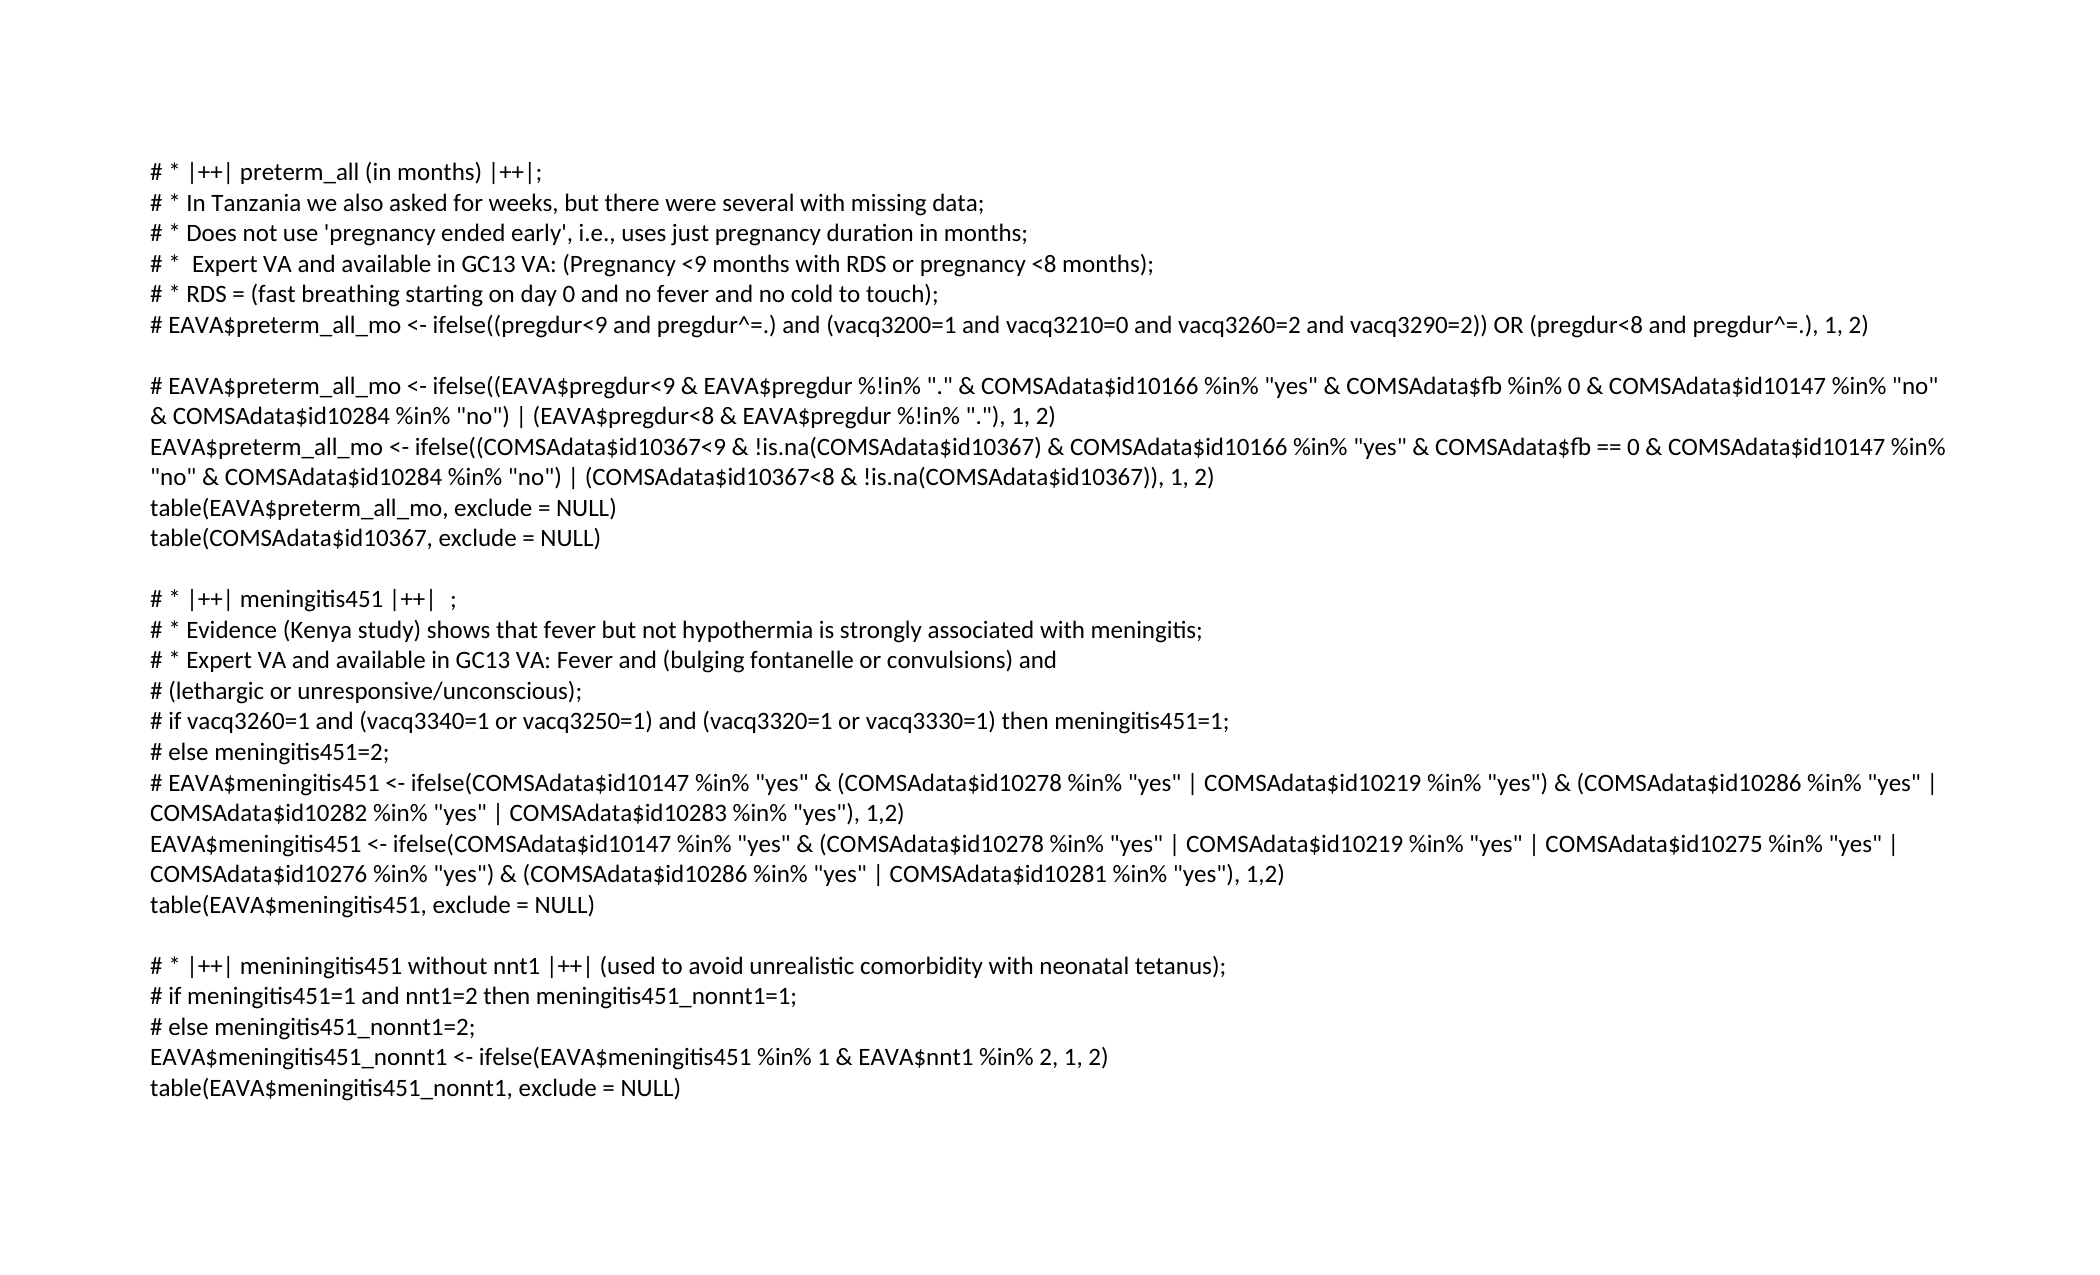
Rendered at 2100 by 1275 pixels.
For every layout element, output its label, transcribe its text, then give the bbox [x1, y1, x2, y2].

text # if meningitis451=1 and nnt1=2 then meningitis451_nonnt1=1; [150, 980, 1950, 1011]
text EAVA$meningitis451_nonnt1 <- ifelse(EAVA$meningitis451 %in% 1 & EAVA$nnt1 %in% 2, 1, 2) [150, 1041, 1950, 1072]
text # * Expert VA and available in GC13 VA: (Pregnancy <9 months with RDS or pregnancy <8 months); [150, 248, 1950, 278]
text table(COMSAdata$id10367, exclude = NULL) [150, 523, 1950, 553]
text # (lethargic or unresponsive/unconscious); [150, 675, 1950, 706]
text EAVA$meningitis451 <- ifelse(COMSAdata$id10147 %in% "yes" & (COMSAdata$id10278 %in% "yes" | COMSAdata$id10219 %in% "yes" | COMSAdata$id10275 %in% "yes" | COMSAdata$id10276 %in% "yes") & (COMSAdata$id10286 %in% "yes" | COMSAdata$id10281 %in% "yes"), 1,2) [150, 828, 1950, 889]
text # * |++| preterm_all (in months) |++|; [150, 156, 1950, 187]
text # * Expert VA and available in GC13 VA: Fever and (bulging fontanelle or convulsions) and [150, 645, 1950, 675]
text # * RDS = (fast breathing starting on day 0 and no fever and no cold to touch); [150, 278, 1950, 309]
text # EAVA$preterm_all_mo <- ifelse((EAVA$pregdur<9 & EAVA$pregdur %!in% "." & COMSAdata$id10166 %in% "yes" & COMSAdata$fb %in% 0 & COMSAdata$id10147 %in% "no" & COMSAdata$id10284 %in% "no") | (EAVA$pregdur<8 & EAVA$pregdur %!in% "."), 1, 2) [150, 370, 1950, 431]
text # EAVA$preterm_all_mo <- ifelse((pregdur<9 and pregdur^=.) and (vacq3200=1 and vacq3210=0 and vacq3260=2 and vacq3290=2)) OR (pregdur<8 and pregdur^=.), 1, 2) [150, 309, 1950, 339]
text table(EAVA$preterm_all_mo, exclude = NULL) [150, 492, 1950, 523]
text # EAVA$meningitis451 <- ifelse(COMSAdata$id10147 %in% "yes" & (COMSAdata$id10278 %in% "yes" | COMSAdata$id10219 %in% "yes") & (COMSAdata$id10286 %in% "yes" | COMSAdata$id10282 %in% "yes" | COMSAdata$id10283 %in% "yes"), 1,2) [150, 767, 1950, 828]
text # * Evidence (Kenya study) shows that fever but not hypothermia is strongly associated with meningitis; [150, 614, 1950, 645]
text table(EAVA$meningitis451, exclude = NULL) [150, 889, 1950, 919]
text # * |++| meniningitis451 without nnt1 |++| (used to avoid unrealistic comorbidity with neonatal tetanus); [150, 950, 1950, 980]
text table(EAVA$meningitis451_nonnt1, exclude = NULL) [150, 1072, 1950, 1102]
text # else meningitis451_nonnt1=2; [150, 1011, 1950, 1041]
text EAVA$preterm_all_mo <- ifelse((COMSAdata$id10367<9 & !is.na(COMSAdata$id10367) & COMSAdata$id10166 %in% "yes" & COMSAdata$fb == 0 & COMSAdata$id10147 %in% "no" & COMSAdata$id10284 %in% "no") | (COMSAdata$id10367<8 & !is.na(COMSAdata$id10367)), 1, 2) [150, 431, 1950, 492]
text # * Does not use 'pregnancy ended early', i.e., uses just pregnancy duration in months; [150, 217, 1950, 248]
text # if vacq3260=1 and (vacq3340=1 or vacq3250=1) and (vacq3320=1 or vacq3330=1) then meningitis451=1; [150, 706, 1950, 736]
text # else meningitis451=2; [150, 736, 1950, 767]
text # * In Tanzania we also asked for weeks, but there were several with missing data; [150, 187, 1950, 217]
text # * |++| meningitis451 |++| ; [150, 584, 1950, 614]
